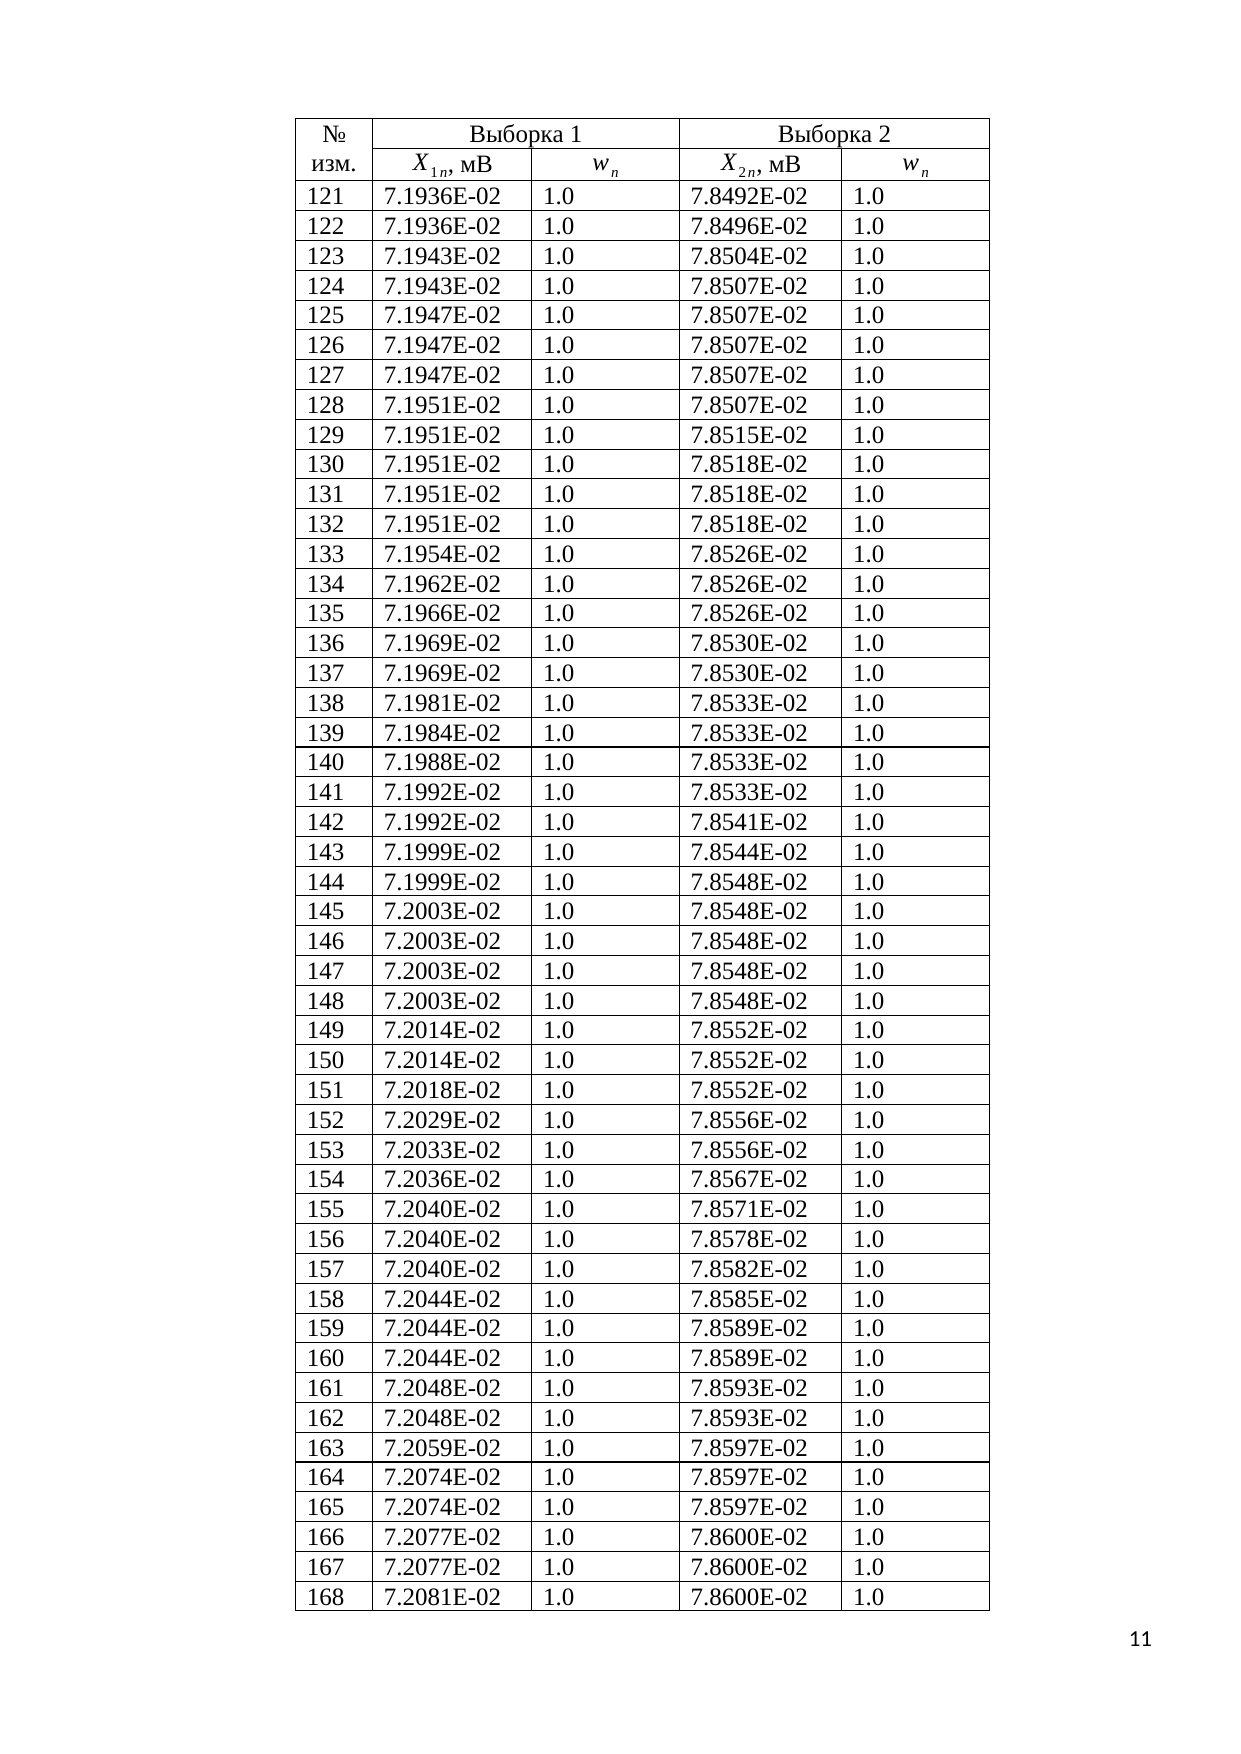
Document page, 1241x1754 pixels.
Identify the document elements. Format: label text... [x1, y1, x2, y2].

table_cell 1.0 [532, 360, 679, 389]
table_cell 147 [296, 956, 372, 985]
table_cell 1.0 [532, 420, 679, 448]
table_cell 138 [296, 688, 372, 717]
table_cell 7.8533E-02 [680, 748, 841, 776]
table_cell 124 [296, 271, 372, 299]
table_cell 1.0 [532, 688, 679, 717]
table_cell 140 [296, 748, 372, 776]
table_cell 1.0 [842, 1314, 989, 1342]
table_cell 7.2014E-02 [373, 1016, 531, 1044]
table_cell 7.8552E-02 [680, 1016, 841, 1044]
table_cell 7.1936E-02 [373, 211, 531, 240]
table_cell 1.0 [842, 1582, 989, 1610]
table_cell 1.0 [842, 777, 989, 806]
table_cell 1.0 [532, 211, 679, 240]
table_cell 1.0 [532, 1343, 679, 1372]
table_cell 7.2033E-02 [373, 1135, 531, 1163]
table_cell 7.8533E-02 [680, 777, 841, 806]
table_cell 158 [296, 1284, 372, 1312]
table_cell 1.0 [842, 241, 989, 270]
table_cell 7.8597E-02 [680, 1433, 841, 1461]
table_cell 160 [296, 1343, 372, 1372]
table_cell 1.0 [532, 748, 679, 776]
table_cell 7.8515E-02 [680, 420, 841, 448]
table_cell 164 [296, 1463, 372, 1491]
table_cell 7.2081E-02 [373, 1582, 531, 1610]
table_cell 7.1981E-02 [373, 688, 531, 717]
table_cell 165 [296, 1492, 372, 1521]
table_cell 1.0 [842, 271, 989, 299]
table_cell 131 [296, 479, 372, 508]
table_cell 1.0 [842, 926, 989, 955]
table_cell 7.2044E-02 [373, 1343, 531, 1372]
table_cell 7.8496E-02 [680, 211, 841, 240]
table_cell 7.8507E-02 [680, 360, 841, 389]
table_cell 7.1969E-02 [373, 628, 531, 657]
table_cell 7.8552E-02 [680, 1045, 841, 1074]
table_cell 7.8597E-02 [680, 1463, 841, 1491]
table_cell 7.8507E-02 [680, 271, 841, 299]
table_cell 1.0 [532, 896, 679, 925]
table_cell 1.0 [532, 1582, 679, 1610]
table_cell 7.8533E-02 [680, 718, 841, 746]
table_cell 1.0 [842, 688, 989, 717]
table_cell 7.8526E-02 [680, 539, 841, 568]
table_cell 132 [296, 509, 372, 538]
table_cell 1.0 [532, 479, 679, 508]
table_cell 7.1969E-02 [373, 658, 531, 687]
table_cell 7.8526E-02 [680, 569, 841, 597]
table_cell 1.0 [842, 956, 989, 985]
table_cell 7.1999E-02 [373, 837, 531, 866]
table_cell 7.8548E-02 [680, 986, 841, 1014]
table_cell , мВ [373, 149, 531, 180]
table_cell 1.0 [842, 479, 989, 508]
table_cell 7.8593E-02 [680, 1373, 841, 1402]
table_cell 1.0 [842, 896, 989, 925]
table_cell 135 [296, 599, 372, 627]
table_cell 7.1992E-02 [373, 807, 531, 836]
table_cell 7.2036E-02 [373, 1165, 531, 1193]
table_cell 1.0 [842, 1522, 989, 1551]
table_cell 7.2003E-02 [373, 926, 531, 955]
table_cell 7.8552E-02 [680, 1075, 841, 1104]
table_cell 150 [296, 1045, 372, 1074]
table_cell 7.8548E-02 [680, 867, 841, 895]
table_cell 7.8518E-02 [680, 479, 841, 508]
table_cell 148 [296, 986, 372, 1014]
table_cell 1.0 [842, 748, 989, 776]
table_cell 1.0 [842, 509, 989, 538]
table_cell 7.2077E-02 [373, 1522, 531, 1551]
table_cell 7.2044E-02 [373, 1284, 531, 1312]
table_cell 1.0 [532, 1552, 679, 1581]
table_cell 156 [296, 1224, 372, 1253]
table_cell 7.2003E-02 [373, 896, 531, 925]
table_cell 7.2040E-02 [373, 1254, 531, 1283]
table_cell 142 [296, 807, 372, 836]
table_cell 1.0 [532, 658, 679, 687]
table_cell 1.0 [842, 1016, 989, 1044]
table_cell 7.2029E-02 [373, 1105, 531, 1134]
table_cell 1.0 [532, 569, 679, 597]
table_cell 1.0 [532, 1105, 679, 1134]
table_cell 7.1947E-02 [373, 330, 531, 359]
table_cell 7.8504E-02 [680, 241, 841, 270]
table_cell 1.0 [532, 1016, 679, 1044]
table_cell 155 [296, 1194, 372, 1223]
table_cell 1.0 [842, 1135, 989, 1163]
table_cell 159 [296, 1314, 372, 1342]
table_cell 1.0 [842, 1194, 989, 1223]
table_cell 139 [296, 718, 372, 746]
table_cell 7.2003E-02 [373, 956, 531, 985]
table_cell 7.8600E-02 [680, 1582, 841, 1610]
table_cell 162 [296, 1403, 372, 1432]
table_cell 1.0 [842, 718, 989, 746]
table_cell 130 [296, 450, 372, 478]
table_cell 7.8548E-02 [680, 926, 841, 955]
table_cell 1.0 [532, 628, 679, 657]
table_cell 136 [296, 628, 372, 657]
table_cell 168 [296, 1582, 372, 1610]
table_cell 7.8507E-02 [680, 390, 841, 419]
table_cell 1.0 [532, 330, 679, 359]
table_cell 7.2059E-02 [373, 1433, 531, 1461]
table_cell 7.2044E-02 [373, 1314, 531, 1342]
table_cell 1.0 [842, 330, 989, 359]
table_cell 1.0 [842, 1433, 989, 1461]
table_cell 7.2014E-02 [373, 1045, 531, 1074]
table_cell 1.0 [842, 181, 989, 210]
table_cell 121 [296, 181, 372, 210]
table_cell 1.0 [532, 1373, 679, 1402]
table_cell 1.0 [842, 1045, 989, 1074]
table_cell 1.0 [842, 1463, 989, 1491]
table_cell 1.0 [842, 1492, 989, 1521]
table_cell 1.0 [532, 1433, 679, 1461]
table_cell 7.1947E-02 [373, 301, 531, 329]
table_cell 129 [296, 420, 372, 448]
table_cell 1.0 [532, 181, 679, 210]
table_cell 149 [296, 1016, 372, 1044]
table_cell 7.8600E-02 [680, 1552, 841, 1581]
table_cell 1.0 [842, 390, 989, 419]
table_cell 7.8556E-02 [680, 1135, 841, 1163]
table_cell 7.1936E-02 [373, 181, 531, 210]
table_cell 143 [296, 837, 372, 866]
table_cell 144 [296, 867, 372, 895]
table_cell 7.8518E-02 [680, 450, 841, 478]
table_cell 146 [296, 926, 372, 955]
table_cell 1.0 [842, 837, 989, 866]
table_cell 7.1962E-02 [373, 569, 531, 597]
table_cell 1.0 [842, 628, 989, 657]
table_cell 126 [296, 330, 372, 359]
table_cell 1.0 [842, 807, 989, 836]
table_cell 1.0 [842, 1075, 989, 1104]
table_cell 122 [296, 211, 372, 240]
table_cell 1.0 [842, 1224, 989, 1253]
table_cell 1.0 [842, 1552, 989, 1581]
table_cell 7.2074E-02 [373, 1463, 531, 1491]
table_cell 1.0 [842, 867, 989, 895]
table_cell 7.8518E-02 [680, 509, 841, 538]
table_cell 7.1992E-02 [373, 777, 531, 806]
table_cell 7.1951E-02 [373, 420, 531, 448]
table_cell 152 [296, 1105, 372, 1134]
table_cell 1.0 [842, 211, 989, 240]
table_cell 7.8567E-02 [680, 1165, 841, 1193]
table_cell 7.2077E-02 [373, 1552, 531, 1581]
table_cell 7.8597E-02 [680, 1492, 841, 1521]
table_cell 7.1951E-02 [373, 479, 531, 508]
table_cell 7.8507E-02 [680, 301, 841, 329]
table_cell 1.0 [532, 1463, 679, 1491]
table_cell 163 [296, 1433, 372, 1461]
table_cell 7.1951E-02 [373, 390, 531, 419]
table_cell 1.0 [532, 718, 679, 746]
table_cell 7.2018E-02 [373, 1075, 531, 1104]
table_cell 1.0 [532, 1165, 679, 1193]
table_cell 1.0 [842, 360, 989, 389]
table_header Выборка 2 [680, 119, 989, 148]
table_cell 1.0 [532, 450, 679, 478]
table_cell 7.8571E-02 [680, 1194, 841, 1223]
table_cell 1.0 [842, 1373, 989, 1402]
table_cell 1.0 [532, 837, 679, 866]
table_cell 7.8541E-02 [680, 807, 841, 836]
table_cell 7.1951E-02 [373, 450, 531, 478]
table_cell 1.0 [532, 1075, 679, 1104]
table_cell 7.2003E-02 [373, 986, 531, 1014]
table_cell 157 [296, 1254, 372, 1283]
table_header № изм. [296, 119, 372, 180]
table_cell 1.0 [532, 1254, 679, 1283]
table_cell 1.0 [532, 1135, 679, 1163]
table_cell 1.0 [532, 390, 679, 419]
table_cell 1.0 [532, 1492, 679, 1521]
table_cell 133 [296, 539, 372, 568]
table_cell 1.0 [532, 1284, 679, 1312]
table_cell 7.1951E-02 [373, 509, 531, 538]
table_cell 1.0 [532, 271, 679, 299]
table_cell 7.8507E-02 [680, 330, 841, 359]
table_cell 1.0 [532, 867, 679, 895]
table_cell 7.8548E-02 [680, 956, 841, 985]
table_cell 1.0 [842, 1105, 989, 1134]
table_cell [532, 149, 679, 180]
table_cell 7.1943E-02 [373, 241, 531, 270]
table_cell 125 [296, 301, 372, 329]
table_cell 1.0 [532, 807, 679, 836]
table_cell 1.0 [842, 1284, 989, 1312]
table_cell 7.2048E-02 [373, 1403, 531, 1432]
table_cell [842, 149, 989, 180]
table_cell 1.0 [532, 926, 679, 955]
table_cell 7.8585E-02 [680, 1284, 841, 1312]
table_cell , мВ [680, 149, 841, 180]
table_cell 166 [296, 1522, 372, 1551]
table_cell 1.0 [532, 777, 679, 806]
table_cell 167 [296, 1552, 372, 1581]
table_cell 7.8593E-02 [680, 1403, 841, 1432]
table_cell 1.0 [532, 1314, 679, 1342]
table_cell 1.0 [532, 1045, 679, 1074]
table_cell 7.2040E-02 [373, 1224, 531, 1253]
table_cell 1.0 [532, 539, 679, 568]
table_cell 145 [296, 896, 372, 925]
table_cell 7.8530E-02 [680, 658, 841, 687]
table_cell 1.0 [532, 956, 679, 985]
table_cell 1.0 [842, 1343, 989, 1372]
table_cell 1.0 [532, 599, 679, 627]
table_cell 127 [296, 360, 372, 389]
table_cell 7.2074E-02 [373, 1492, 531, 1521]
table_cell 1.0 [532, 1224, 679, 1253]
table_cell 7.8548E-02 [680, 896, 841, 925]
table_cell 1.0 [532, 986, 679, 1014]
table_cell 7.1984E-02 [373, 718, 531, 746]
table_cell 1.0 [842, 599, 989, 627]
table_cell 1.0 [842, 301, 989, 329]
table_cell 7.8582E-02 [680, 1254, 841, 1283]
table_cell 7.8578E-02 [680, 1224, 841, 1253]
table_cell 7.8544E-02 [680, 837, 841, 866]
table_cell 1.0 [842, 986, 989, 1014]
table_cell 123 [296, 241, 372, 270]
table_cell 7.8589E-02 [680, 1314, 841, 1342]
table_cell 7.8530E-02 [680, 628, 841, 657]
table_cell 7.8533E-02 [680, 688, 841, 717]
table_cell 134 [296, 569, 372, 597]
table_cell 151 [296, 1075, 372, 1104]
table_cell 137 [296, 658, 372, 687]
table_cell 1.0 [842, 1165, 989, 1193]
table_cell 7.1943E-02 [373, 271, 531, 299]
table_cell 153 [296, 1135, 372, 1163]
table_cell 1.0 [532, 1522, 679, 1551]
table_cell 7.8526E-02 [680, 599, 841, 627]
table_cell 7.2040E-02 [373, 1194, 531, 1223]
table_cell 7.1999E-02 [373, 867, 531, 895]
table_header Выборка 1 [373, 119, 679, 148]
table_cell 1.0 [532, 509, 679, 538]
table_cell 7.1954E-02 [373, 539, 531, 568]
table_cell 7.8492E-02 [680, 181, 841, 210]
table_cell 141 [296, 777, 372, 806]
table_cell 1.0 [532, 241, 679, 270]
table_cell 1.0 [842, 1403, 989, 1432]
table_cell 7.1966E-02 [373, 599, 531, 627]
table_cell 7.1988E-02 [373, 748, 531, 776]
table_cell 1.0 [842, 450, 989, 478]
table_cell 1.0 [842, 420, 989, 448]
table_cell 1.0 [842, 1254, 989, 1283]
table_cell 1.0 [842, 658, 989, 687]
table_cell 154 [296, 1165, 372, 1193]
table_cell 1.0 [532, 301, 679, 329]
table_cell 7.8600E-02 [680, 1522, 841, 1551]
table_cell 1.0 [842, 569, 989, 597]
table_cell 161 [296, 1373, 372, 1402]
table_cell 7.8556E-02 [680, 1105, 841, 1134]
table_cell 1.0 [532, 1194, 679, 1223]
table_cell 7.2048E-02 [373, 1373, 531, 1402]
table_cell 128 [296, 390, 372, 419]
table_cell 1.0 [842, 539, 989, 568]
table_cell 7.1947E-02 [373, 360, 531, 389]
table_cell 7.8589E-02 [680, 1343, 841, 1372]
table_cell 1.0 [532, 1403, 679, 1432]
